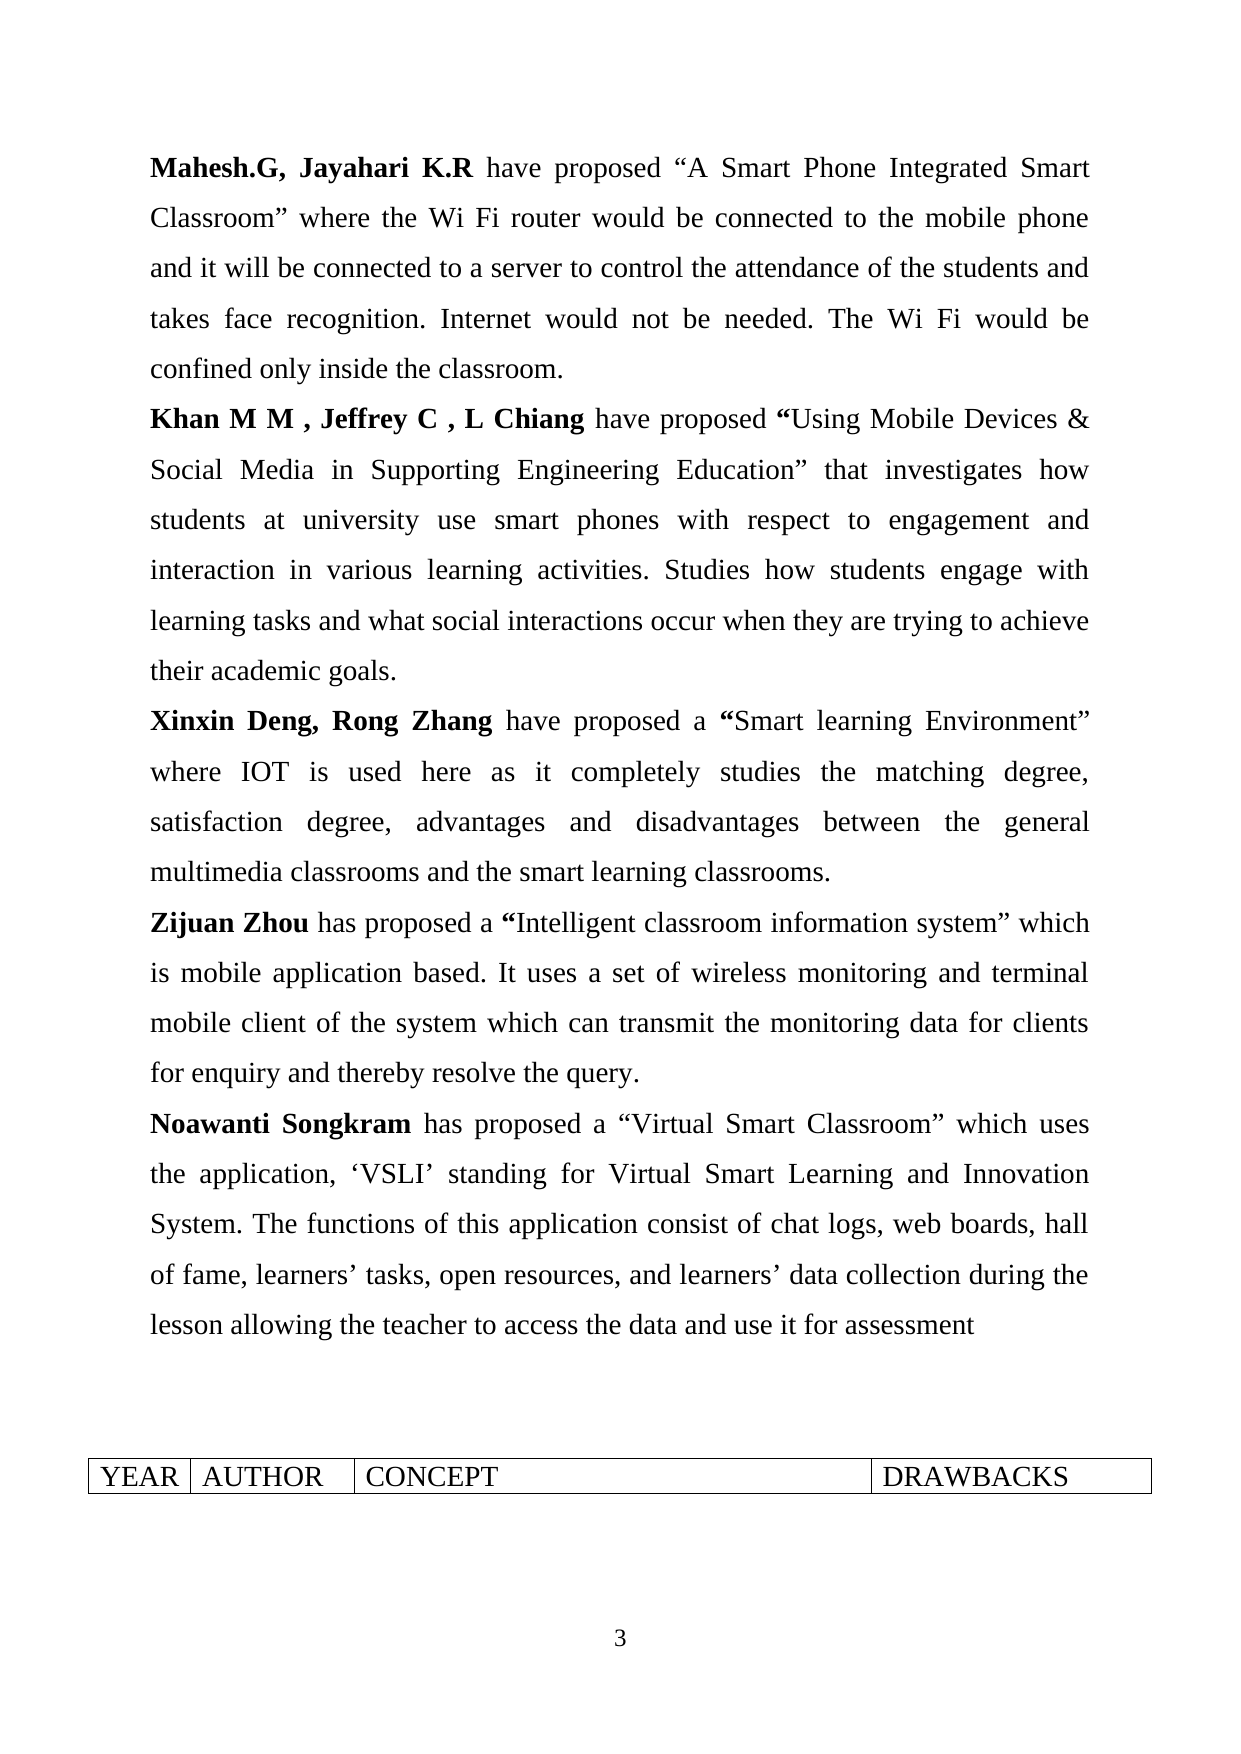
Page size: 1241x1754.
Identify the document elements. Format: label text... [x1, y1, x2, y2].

table_header CONCEPT [355, 1459, 871, 1493]
table_header AUTHOR [191, 1459, 354, 1493]
text Noawanti Songkram has proposed a “Virtual Smart Classroom” which uses the application, ‘VSLI’ standing for Virtual Smart Learning and Innovation System. The functions of this application consist of chat logs, web boards, hall of fame, learners’ tasks, open resources, and learners’ data collection during the lesson allowing the teacher to access the data and use it for assessment [150, 1106, 1090, 1341]
table_header YEAR [89, 1459, 190, 1493]
text Zijuan Zhou has proposed a “Intelligent classroom information system” which is mobile application based. It uses a set of wireless monitoring and terminal mobile client of the system which can transmit the monitoring data for clients for enquiry and thereby resolve the query. [150, 905, 1090, 1089]
text Khan M M , Jeffrey C , L Chiang have proposed “Using Mobile Devices & Social Media in Supporting Engineering Education” that investigates how students at university use smart phones with respect to engagement and interaction in various learning activities. Studies how students engage with learning tasks and what social interactions occur when they are trying to achieve their academic goals. [150, 402, 1090, 687]
text Xinxin Deng, Rong Zhang have proposed a “Smart learning Environment” where IOT is used here as it completely studies the matching degree, satisfaction degree, advantages and disadvantages between the general multimedia classrooms and the smart learning classrooms. [150, 703, 1090, 888]
text Mahesh.G, Jayahari K.R have proposed “A Smart Phone Integrated Smart Classroom” where the Wi Fi router would be connected to the mobile phone and it will be connected to a server to control the attendance of the students and takes face recognition. Internet would not be needed. The Wi Fi would be confined only inside the classroom. [150, 150, 1090, 385]
table_header DRAWBACKS [872, 1459, 1151, 1493]
